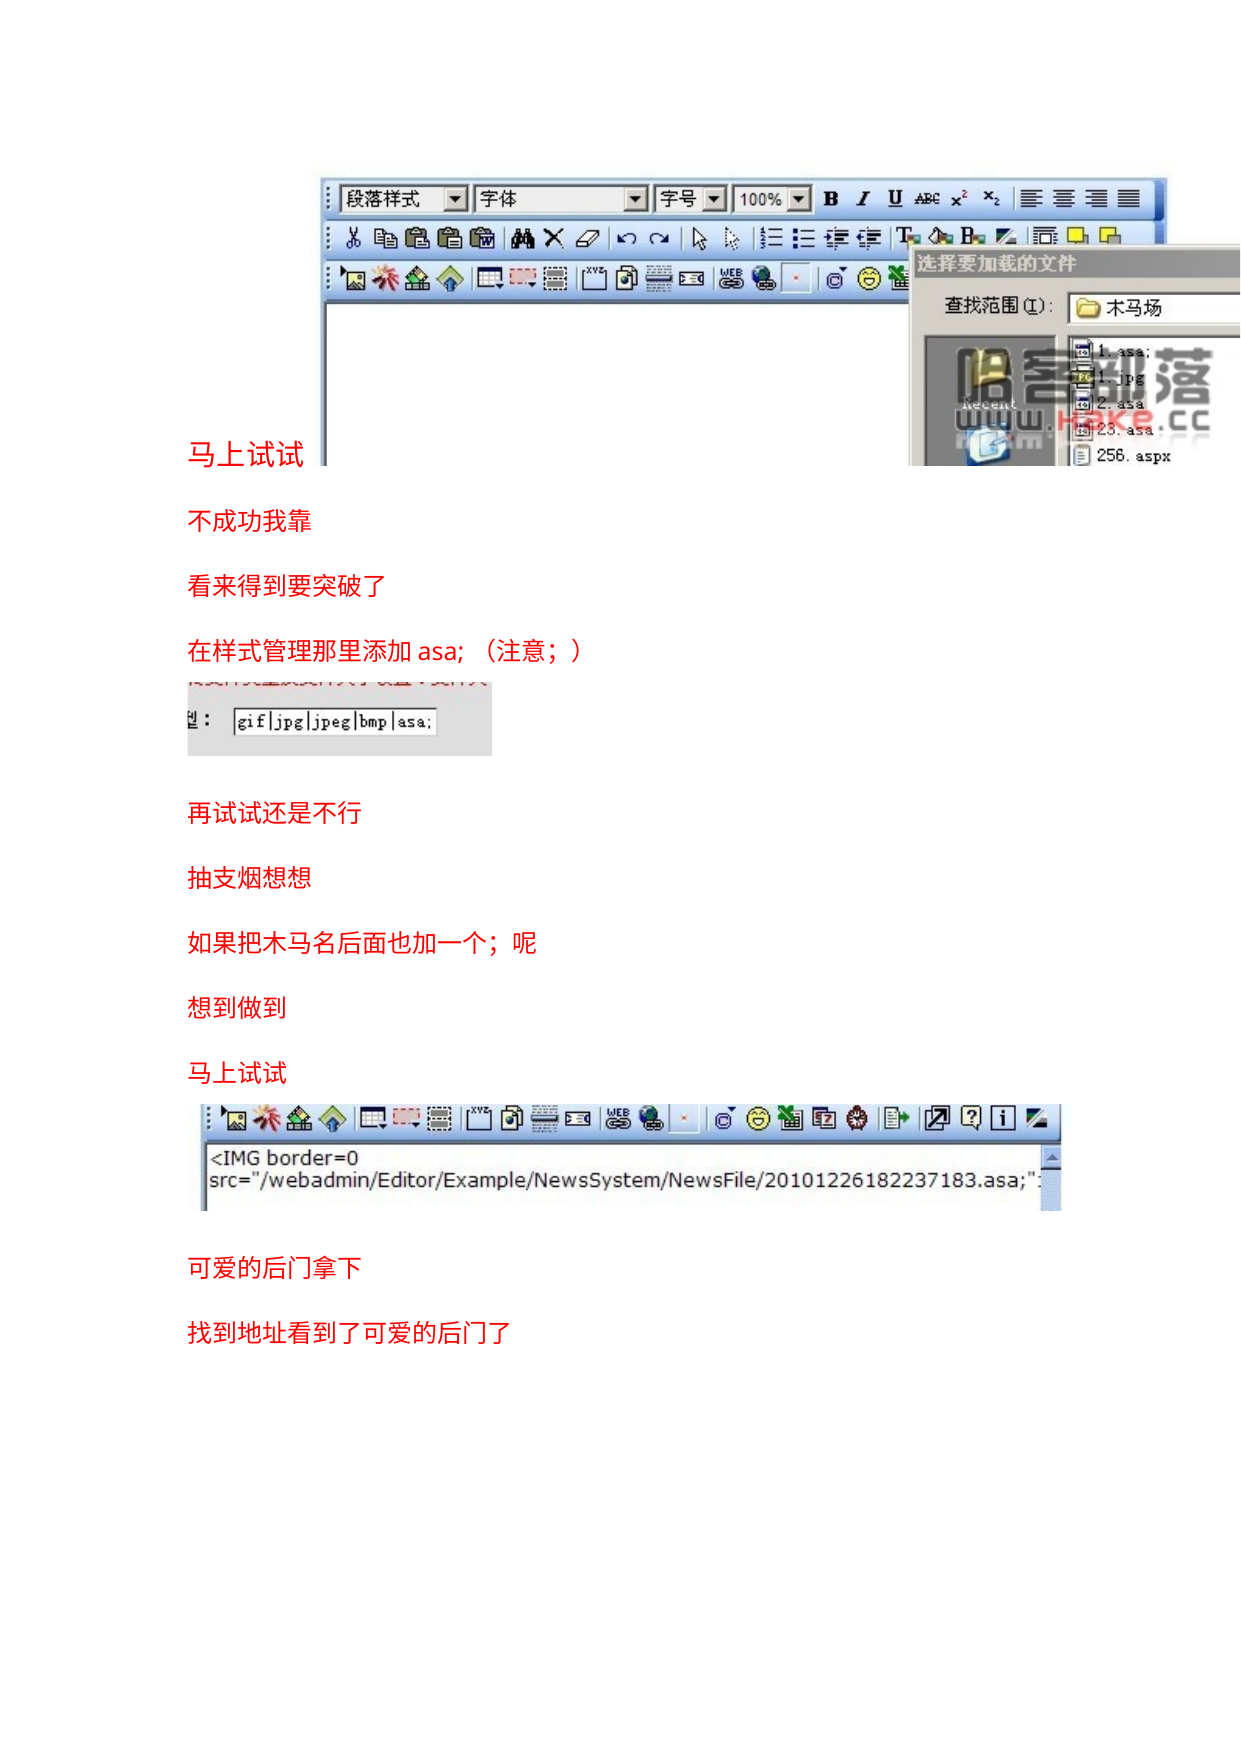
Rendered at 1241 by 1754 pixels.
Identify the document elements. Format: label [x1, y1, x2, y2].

picture [310, 162, 1241, 466]
table_header [188, 162, 1240, 1364]
picture [187, 1104, 1077, 1211]
picture [187, 682, 493, 756]
